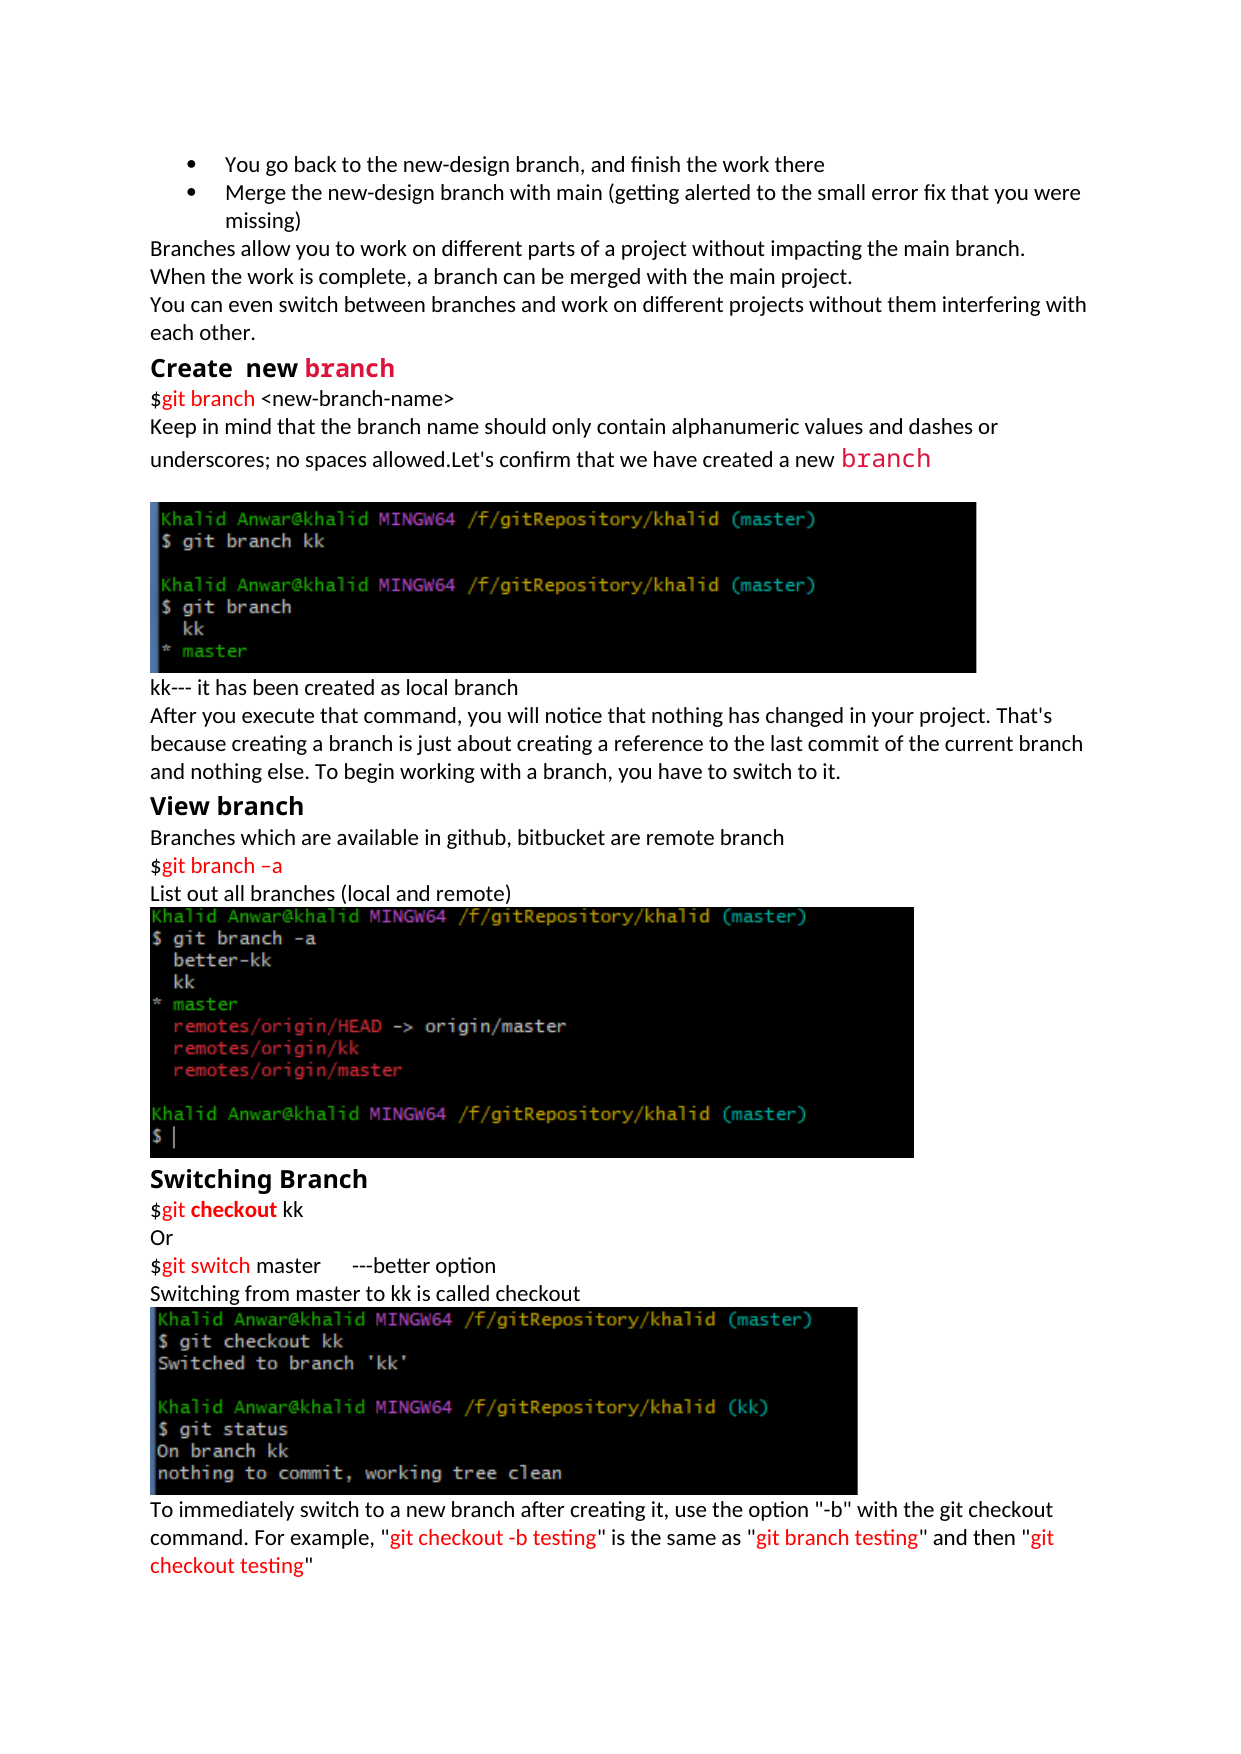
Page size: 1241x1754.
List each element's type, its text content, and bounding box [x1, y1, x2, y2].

text List out all branches (local and remote) [150, 879, 1090, 907]
text kk--- it has been created as local branch [150, 673, 1090, 701]
subtitle Switching Branch [150, 1161, 1090, 1195]
list You go back to the new-design branch, and finish the work there [187, 150, 1090, 178]
list Merge the new-design branch with main (getting alerted to the small error fix that you were missing) [187, 178, 1090, 234]
subtitle Create new branch [150, 350, 1090, 384]
text Branches allow you to work on different parts of a project without impacting the main branch. [150, 234, 1090, 262]
text Or [150, 1223, 1090, 1251]
text $git branch <new-branch-name> [150, 384, 1090, 412]
text When the work is complete, a branch can be merged with the main project. [150, 262, 1090, 290]
picture [150, 907, 914, 1158]
picture [150, 502, 977, 673]
text To immediately switch to a new branch after creating it, use the option "-b" with the git checkout command. For example, "git checkout -b testing" is the same as "git branch testing" and then "git checkout testing" [150, 1495, 1090, 1579]
picture [150, 1307, 858, 1495]
text $git switch master ---better option [150, 1251, 1090, 1279]
text $git checkout kk [150, 1195, 1090, 1223]
text After you execute that command, you will notice that nothing has changed in your project. That's because creating a branch is just about creating a reference to the last commit of the current branch and nothing else. To begin working with a branch, you have to switch to it. [150, 701, 1090, 785]
text Switching from master to kk is called checkout [150, 1279, 1090, 1307]
text You can even switch between branches and work on different projects without them interfering with each other. [150, 290, 1090, 346]
subtitle View branch [150, 789, 1090, 823]
text $git branch –a [150, 851, 1090, 879]
text Branches which are available in github, bitbucket are remote branch [150, 823, 1090, 851]
text Keep in mind that the branch name should only contain alphanumeric values and dashes or underscores; no spaces allowed.Let's confirm that we have created a new branch [150, 412, 1090, 474]
